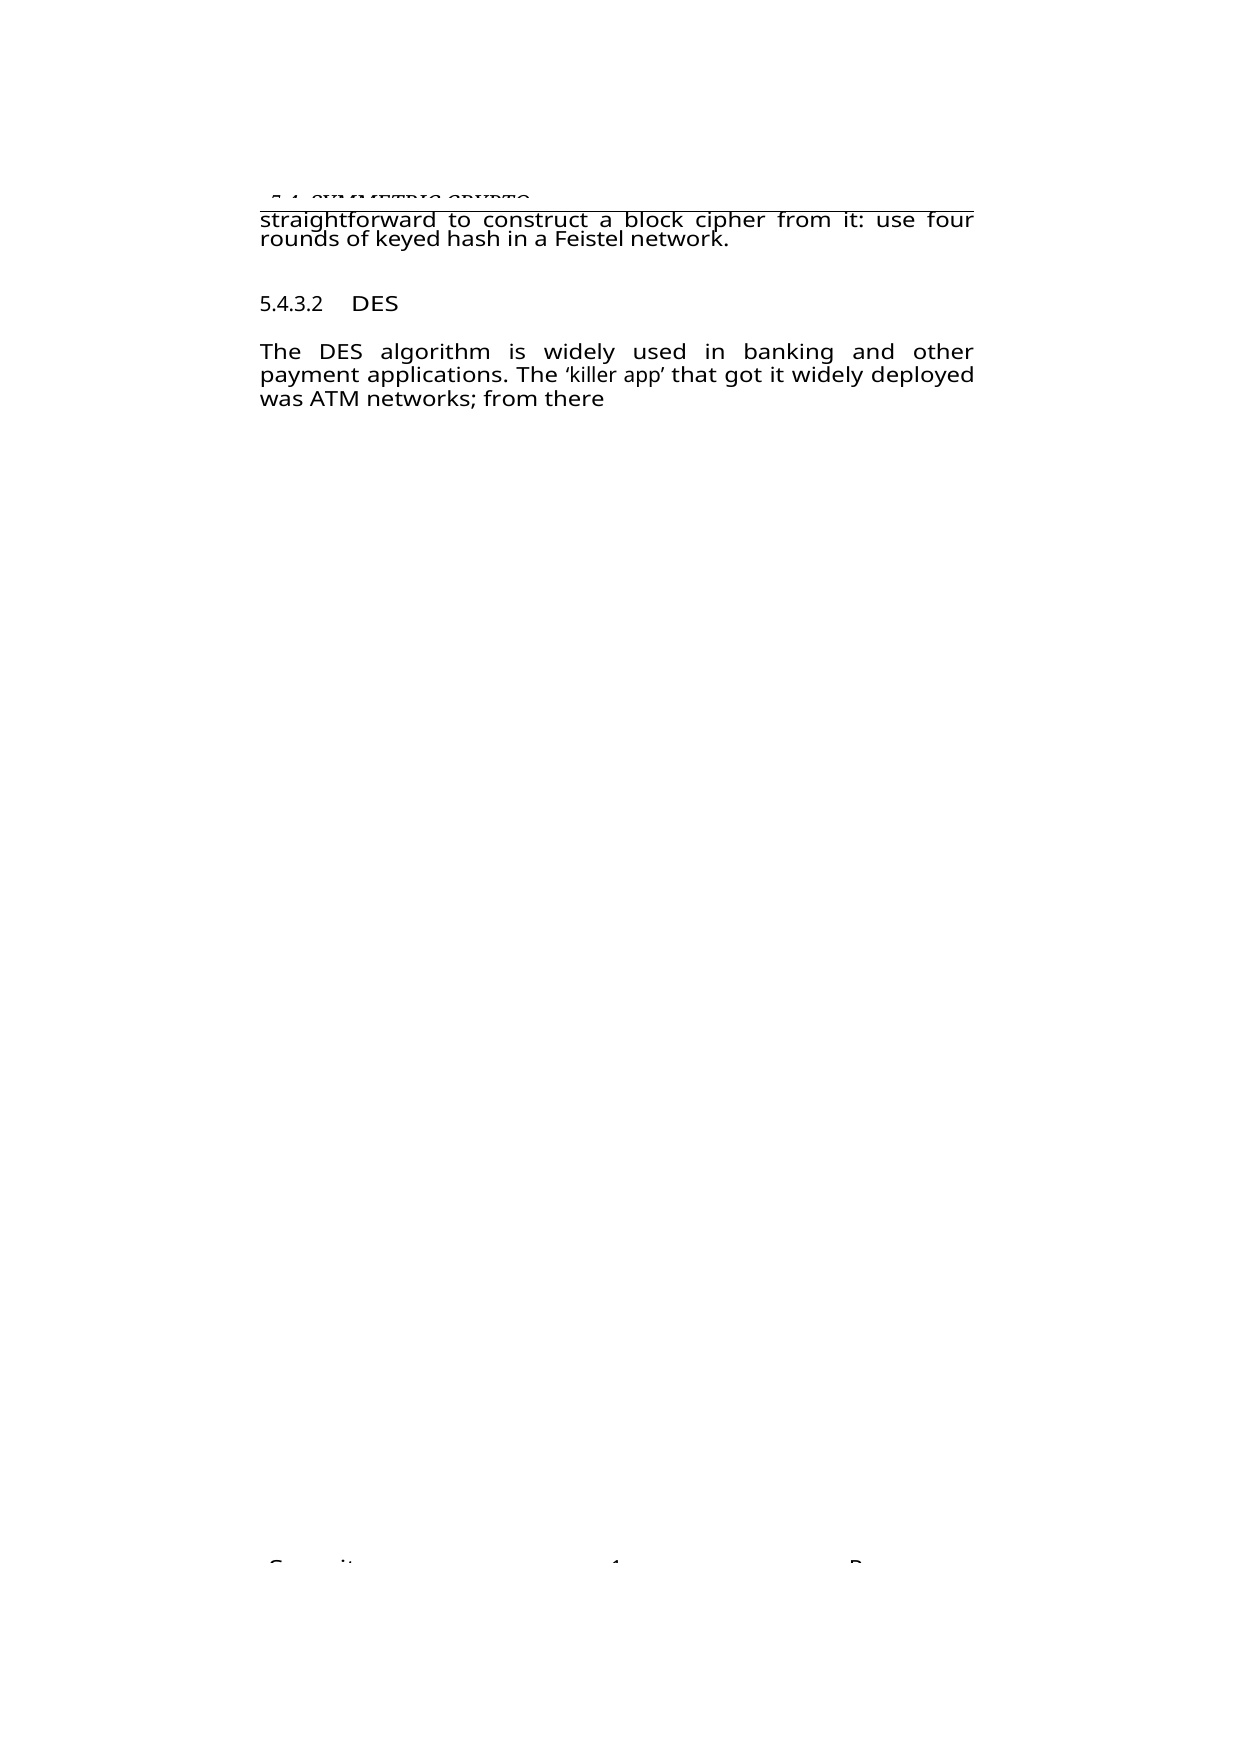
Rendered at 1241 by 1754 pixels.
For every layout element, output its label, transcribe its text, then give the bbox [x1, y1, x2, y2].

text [259, 210, 975, 253]
list DES [259, 289, 1065, 318]
text The DES algorithm is widely used in banking and other payment applications. The ‘killer app’ that got it widely deployed was ATM networks; from there [259, 340, 975, 413]
